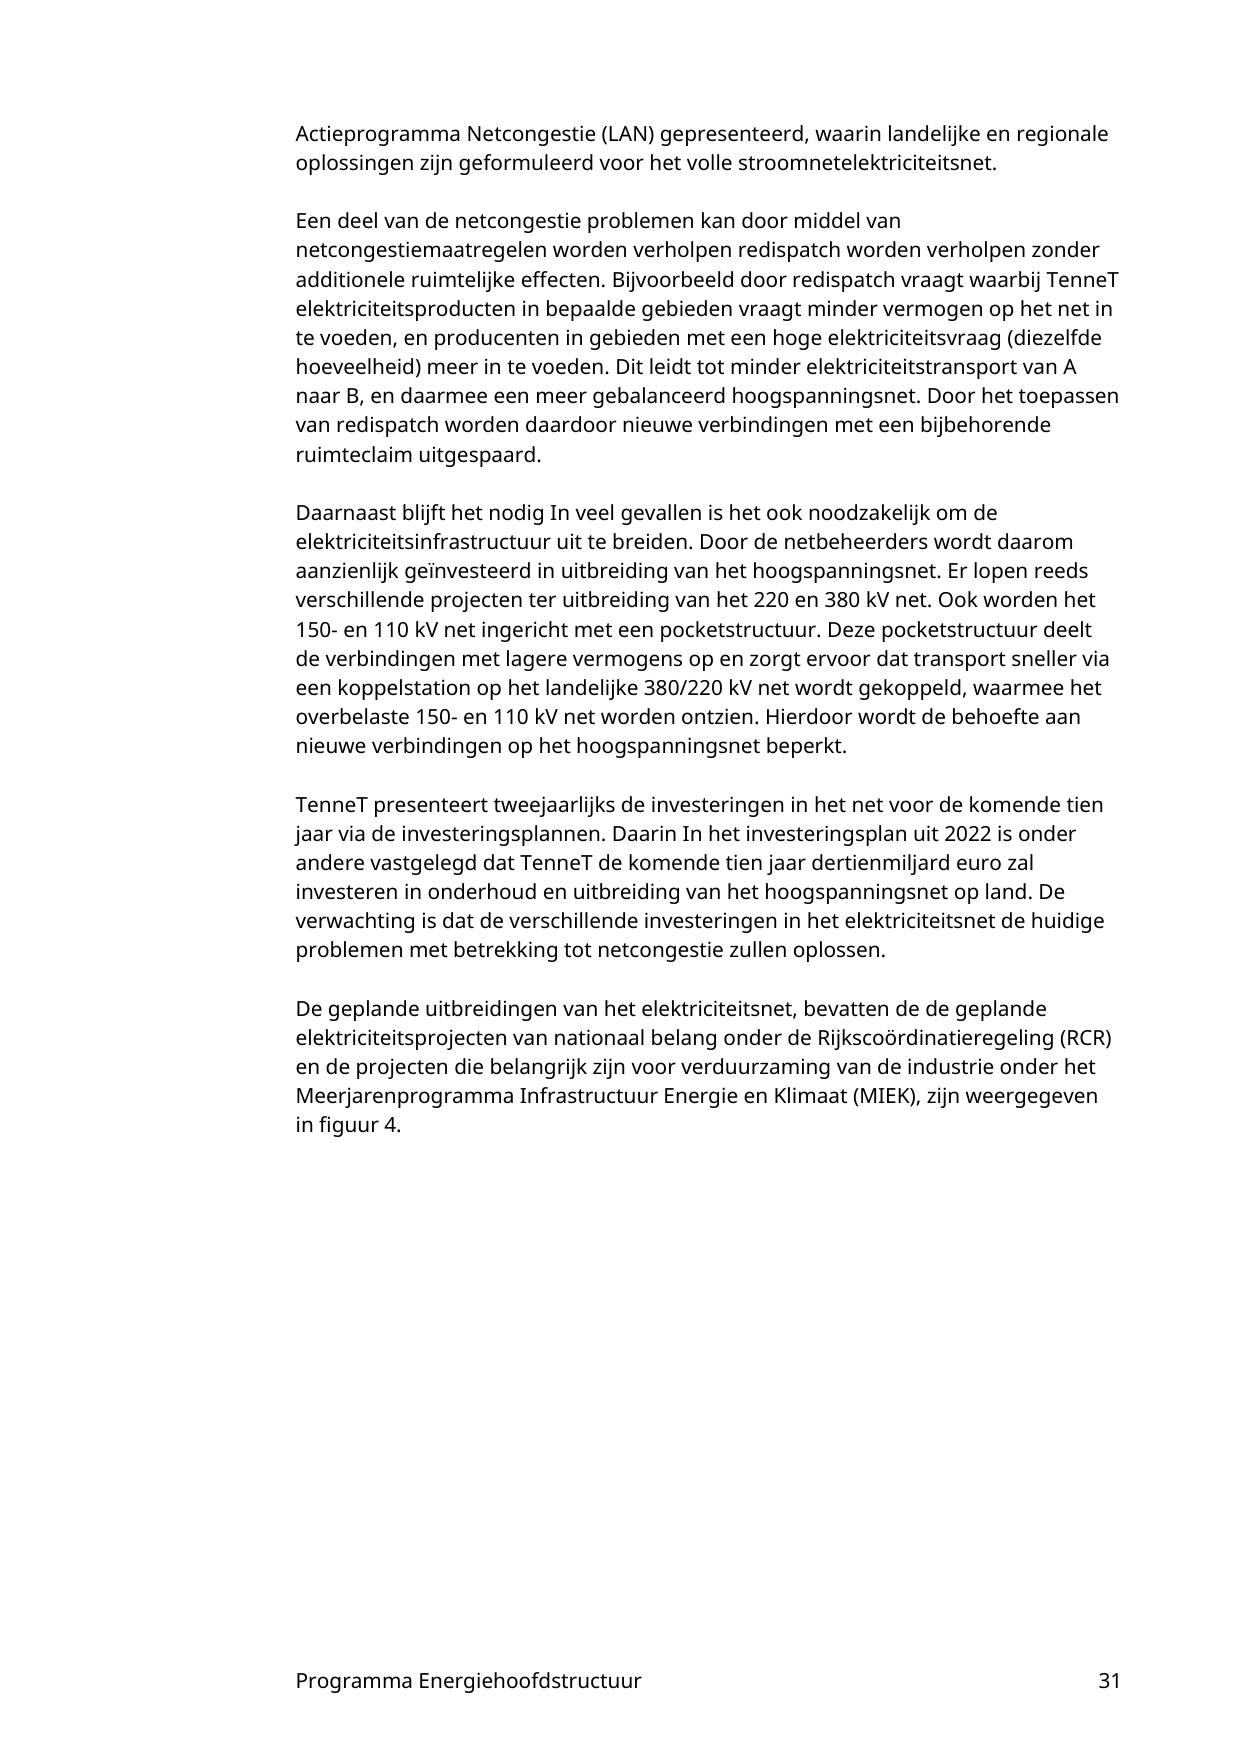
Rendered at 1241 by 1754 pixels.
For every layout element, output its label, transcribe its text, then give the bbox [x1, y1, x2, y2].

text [295, 118, 1122, 176]
text TenneT presenteert tweejaarlijks de investeringen in het net voor de komende tien jaar via de investeringsplannen. Daarin In het investeringsplan uit 2022 is onder andere vastgelegd dat TenneT de komende tien jaar dertienmiljard euro zal investeren in onderhoud en uitbreiding van het hoogspanningsnet op land. De verwachting is dat de verschillende investeringen in het elektriciteitsnet de huidige problemen met betrekking tot netcongestie zullen oplossen. [295, 789, 1122, 964]
text Een deel van de netcongestie problemen kan door middel van netcongestiemaatregelen worden verholpen redispatch worden verholpen zonder additionele ruimtelijke effecten. Bijvoorbeeld door redispatch vraagt waarbij TenneT elektriciteitsproducten in bepaalde gebieden vraagt minder vermogen op het net in te voeden, en producenten in gebieden met een hoge elektriciteitsvraag (diezelfde hoeveelheid) meer in te voeden. Dit leidt tot minder elektriciteitstransport van A naar B, en daarmee een meer gebalanceerd hoogspanningsnet. Door het toepassen van redispatch worden daardoor nieuwe verbindingen met een bijbehorende ruimteclaim uitgespaard. [295, 206, 1122, 468]
text Daarnaast blijft het nodig In veel gevallen is het ook noodzakelijk om de elektriciteitsinfrastructuur uit te breiden. Door de netbeheerders wordt daarom aanzienlijk geïnvesteerd in uitbreiding van het hoogspanningsnet. Er lopen reeds verschillende projecten ter uitbreiding van het 220 en 380 kV net. Ook worden het 150- en 110 kV net ingericht met een pocketstructuur. Deze pocketstructuur deelt de verbindingen met lagere vermogens op en zorgt ervoor dat transport sneller via een koppelstation op het landelijke 380/220 kV net wordt gekoppeld, waarmee het overbelaste 150- en 110 kV net worden ontzien. Hierdoor wordt de behoefte aan nieuwe verbindingen op het hoogspanningsnet beperkt. [295, 497, 1122, 760]
text De geplande uitbreidingen van het elektriciteitsnet, bevatten de de geplande elektriciteitsprojecten van nationaal belang onder de Rijkscoördinatieregeling (RCR) en de projecten die belangrijk zijn voor verduurzaming van de industrie onder het Meerjarenprogramma Infrastructuur Energie en Klimaat (MIEK), zijn weergegeven in figuur 4. [295, 993, 1122, 1139]
